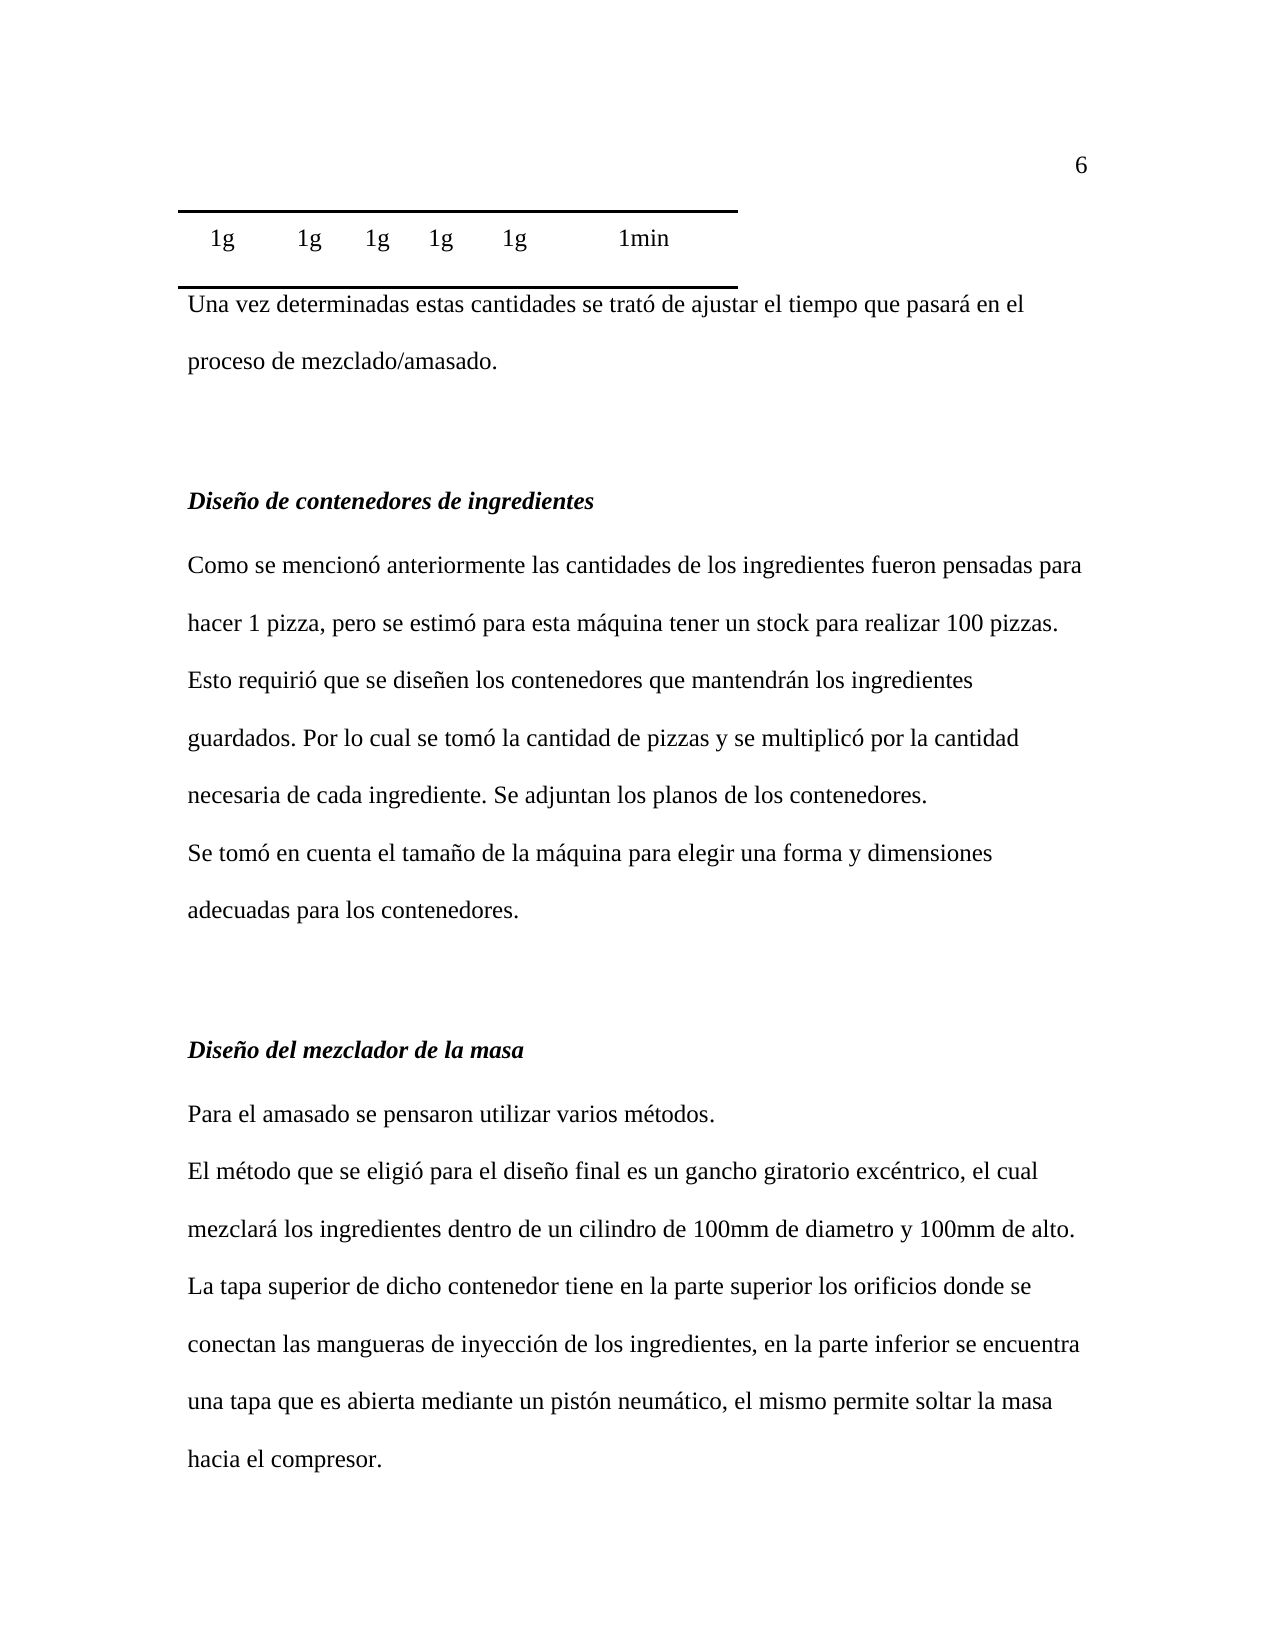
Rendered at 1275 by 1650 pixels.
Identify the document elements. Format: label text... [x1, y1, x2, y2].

table_cell 1g [479, 213, 549, 286]
table_cell 1min [549, 213, 738, 286]
text El método que se eligió para el diseño final es un gancho giratorio excéntrico, el cual mezclará los ingredientes dentro de un cilindro de 100mm de diametro y 100mm de alto. La tapa superior de dicho contenedor tiene en la parte superior los orificios donde se conectan las mangueras de inyección de los ingredientes, en la parte inferior se encuentra una tapa que es abierta mediante un pistón neumático, el mismo permite soltar la masa hacia el compresor. [187, 1156, 1087, 1473]
text Para el amasado se pensaron utilizar varios métodos. [187, 1099, 1087, 1128]
subtitle Diseño de contenedores de ingredientes [187, 486, 1087, 515]
table_cell 1g [266, 213, 352, 286]
text Como se mencionó anteriormente las cantidades de los ingredientes fueron pensadas para hacer 1 pizza, pero se estimó para esta máquina tener un stock para realizar 100 pizzas. Esto requirió que se diseñen los contenedores que mantendrán los ingredientes guardados. Por lo cual se tomó la cantidad de pizzas y se multiplicó por la cantidad necesaria de cada ingrediente. Se adjuntan los planos de los contenedores. [187, 550, 1087, 809]
text Una vez determinadas estas cantidades se trató de ajustar el tiempo que pasará en el proceso de mezclado/amasado. [187, 289, 1087, 375]
subtitle Diseño del mezclador de la masa [187, 1035, 1087, 1064]
text Se tomó en cuenta el tamaño de la máquina para elegir una forma y dimensiones adecuadas para los contenedores. [187, 838, 1087, 924]
table_cell 1g [352, 213, 402, 286]
table_cell 1g [178, 213, 266, 286]
table_cell 1g [402, 213, 479, 286]
